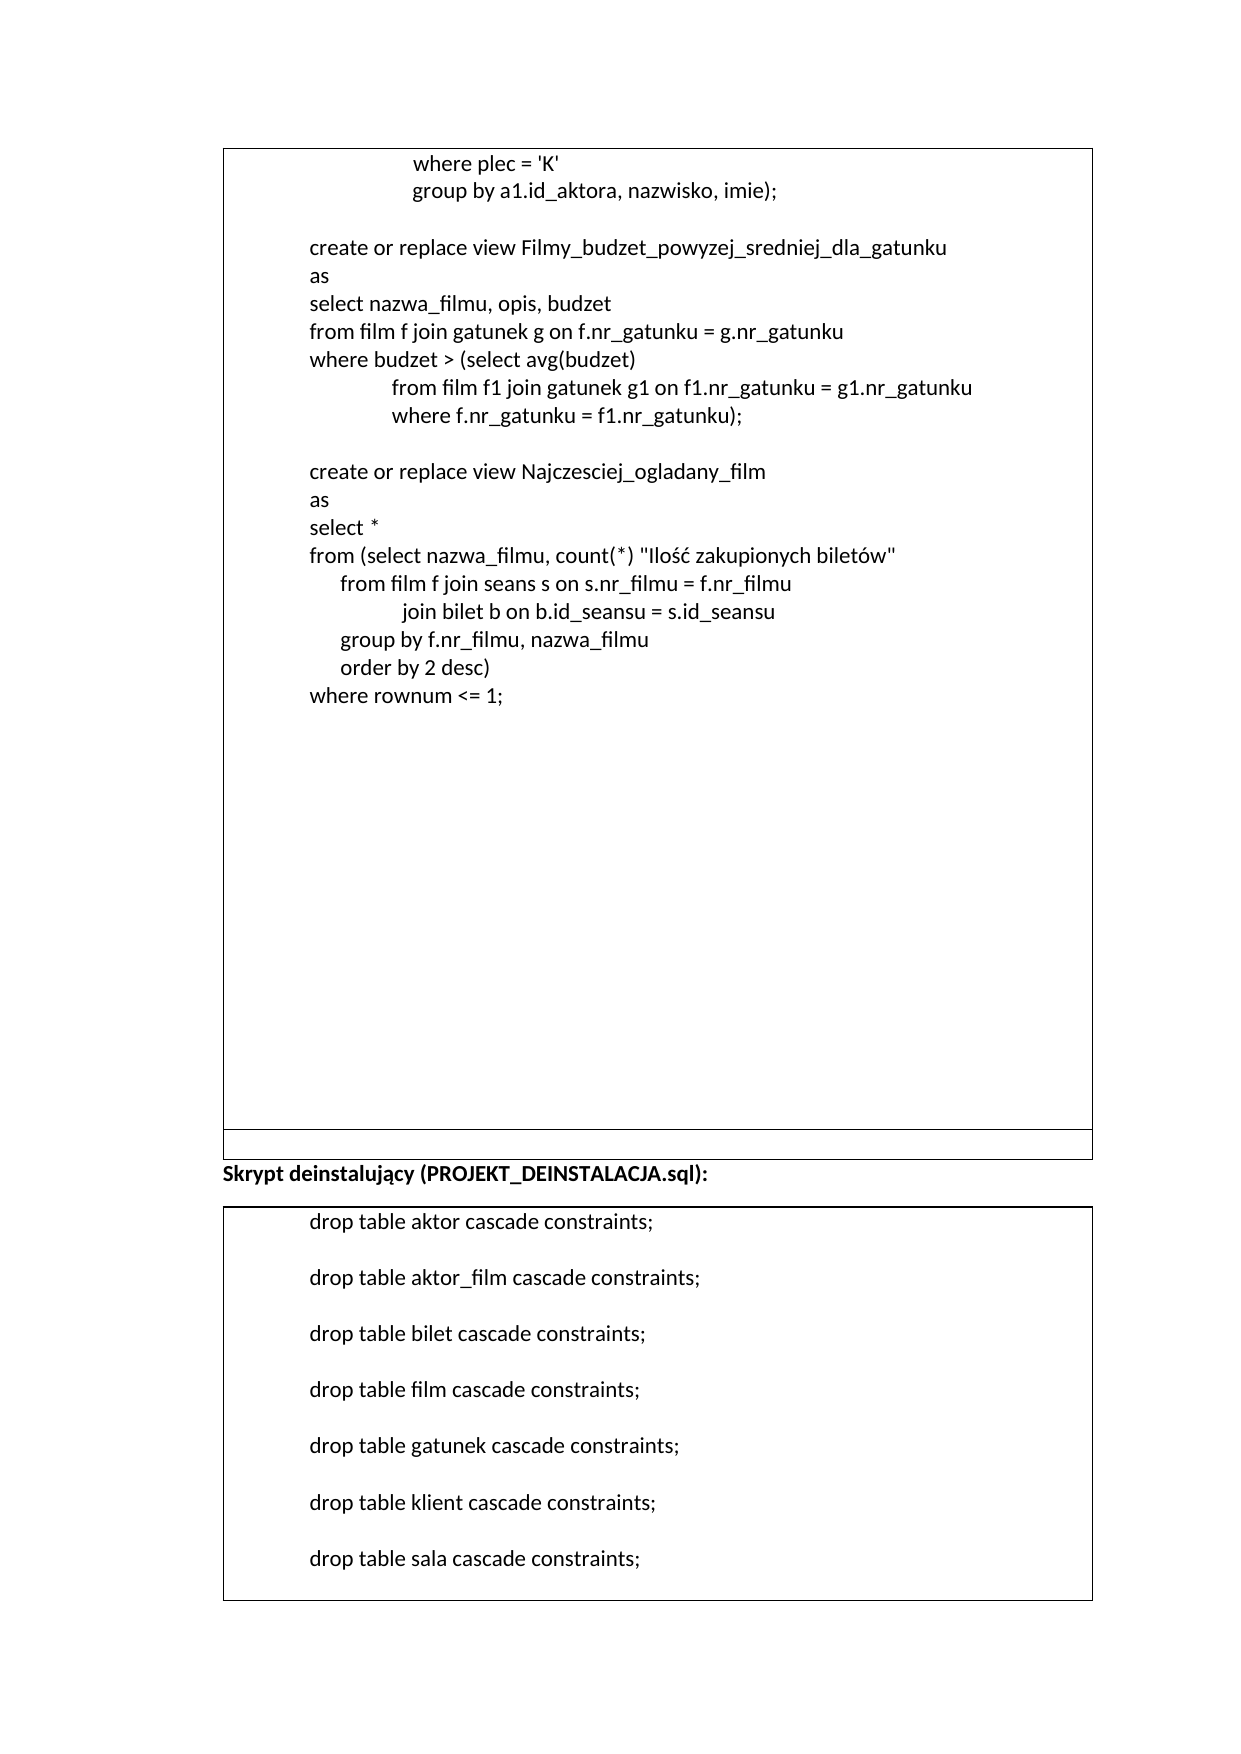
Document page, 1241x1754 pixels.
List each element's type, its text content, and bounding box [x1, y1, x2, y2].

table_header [224, 149, 1092, 1129]
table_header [224, 1208, 1092, 1600]
list Skrypt deinstalujący (PROJEKT_DEINSTALACJA.sql): [223, 1160, 1093, 1187]
table_cell [224, 1130, 1092, 1158]
